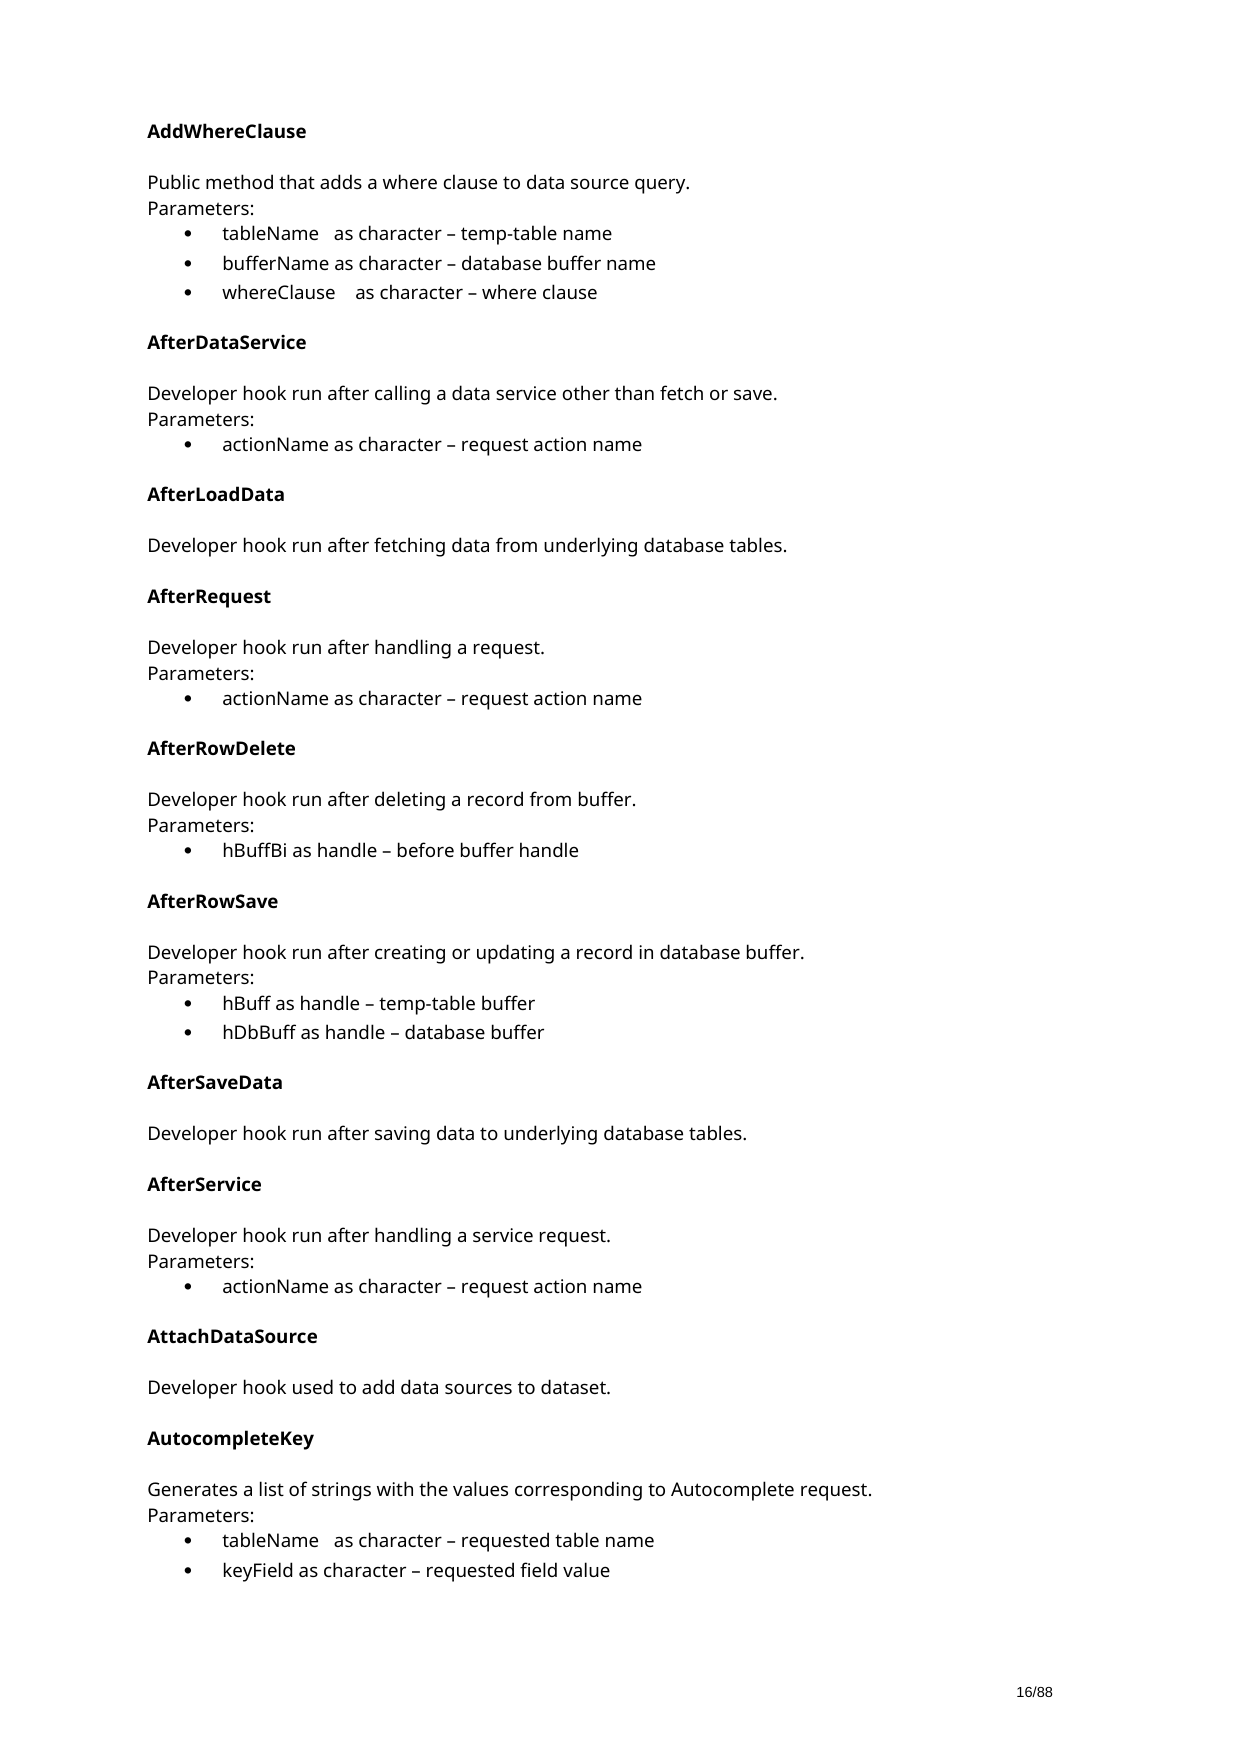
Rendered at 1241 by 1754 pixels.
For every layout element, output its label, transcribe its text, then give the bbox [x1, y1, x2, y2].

text Developer hook run after deleting a record from buffer. [147, 787, 1075, 812]
subtitle AfterRowSave [147, 888, 1075, 913]
text Developer hook run after creating or updating a record in database buffer. [147, 939, 1075, 964]
subtitle AfterRowDelete [147, 736, 1075, 761]
text Developer hook run after handling a service request. [147, 1222, 1075, 1248]
list actionName as character – request action name [184, 1273, 1075, 1299]
text Generates a list of strings with the values corresponding to Autocomplete request. [147, 1477, 1075, 1502]
list tableName as character – requested table name [184, 1528, 1075, 1553]
list keyField as character – requested field value [184, 1557, 1075, 1583]
list hBuff as handle – temp-table buffer [184, 990, 1075, 1016]
text Parameters: [147, 812, 1075, 838]
list hBuffBi as handle – before buffer handle [184, 838, 1075, 863]
text Parameters: [147, 660, 1075, 686]
subtitle AddWhereClause [147, 118, 1075, 144]
text Parameters: [147, 1502, 1075, 1528]
text Parameters: [147, 195, 1075, 221]
subtitle AfterService [147, 1171, 1075, 1197]
list tableName as character – temp-table name [184, 221, 1075, 246]
list actionName as character – request action name [184, 686, 1075, 711]
text Developer hook run after calling a data service other than fetch or save. [147, 380, 1075, 406]
subtitle AfterSaveData [147, 1069, 1075, 1095]
text Developer hook run after saving data to underlying database tables. [147, 1120, 1075, 1146]
subtitle AttachDataSource [147, 1324, 1075, 1349]
list whereClause as character – where clause [184, 279, 1075, 305]
text Parameters: [147, 964, 1075, 990]
list hDbBuff as handle – database buffer [184, 1019, 1075, 1045]
text Parameters: [147, 406, 1075, 431]
list actionName as character – request action name [184, 431, 1075, 457]
text Public method that adds a where clause to data source query. [147, 169, 1075, 195]
list bufferName as character – database buffer name [184, 250, 1075, 275]
text Developer hook run after handling a request. [147, 634, 1075, 660]
subtitle AfterDataService [147, 329, 1075, 355]
subtitle AfterRequest [147, 583, 1075, 609]
subtitle AfterLoadData [147, 481, 1075, 507]
text Developer hook run after fetching data from underlying database tables. [147, 532, 1075, 558]
text Parameters: [147, 1248, 1075, 1273]
subtitle AutocompleteKey [147, 1426, 1075, 1451]
text Developer hook used to add data sources to dataset. [147, 1375, 1075, 1400]
